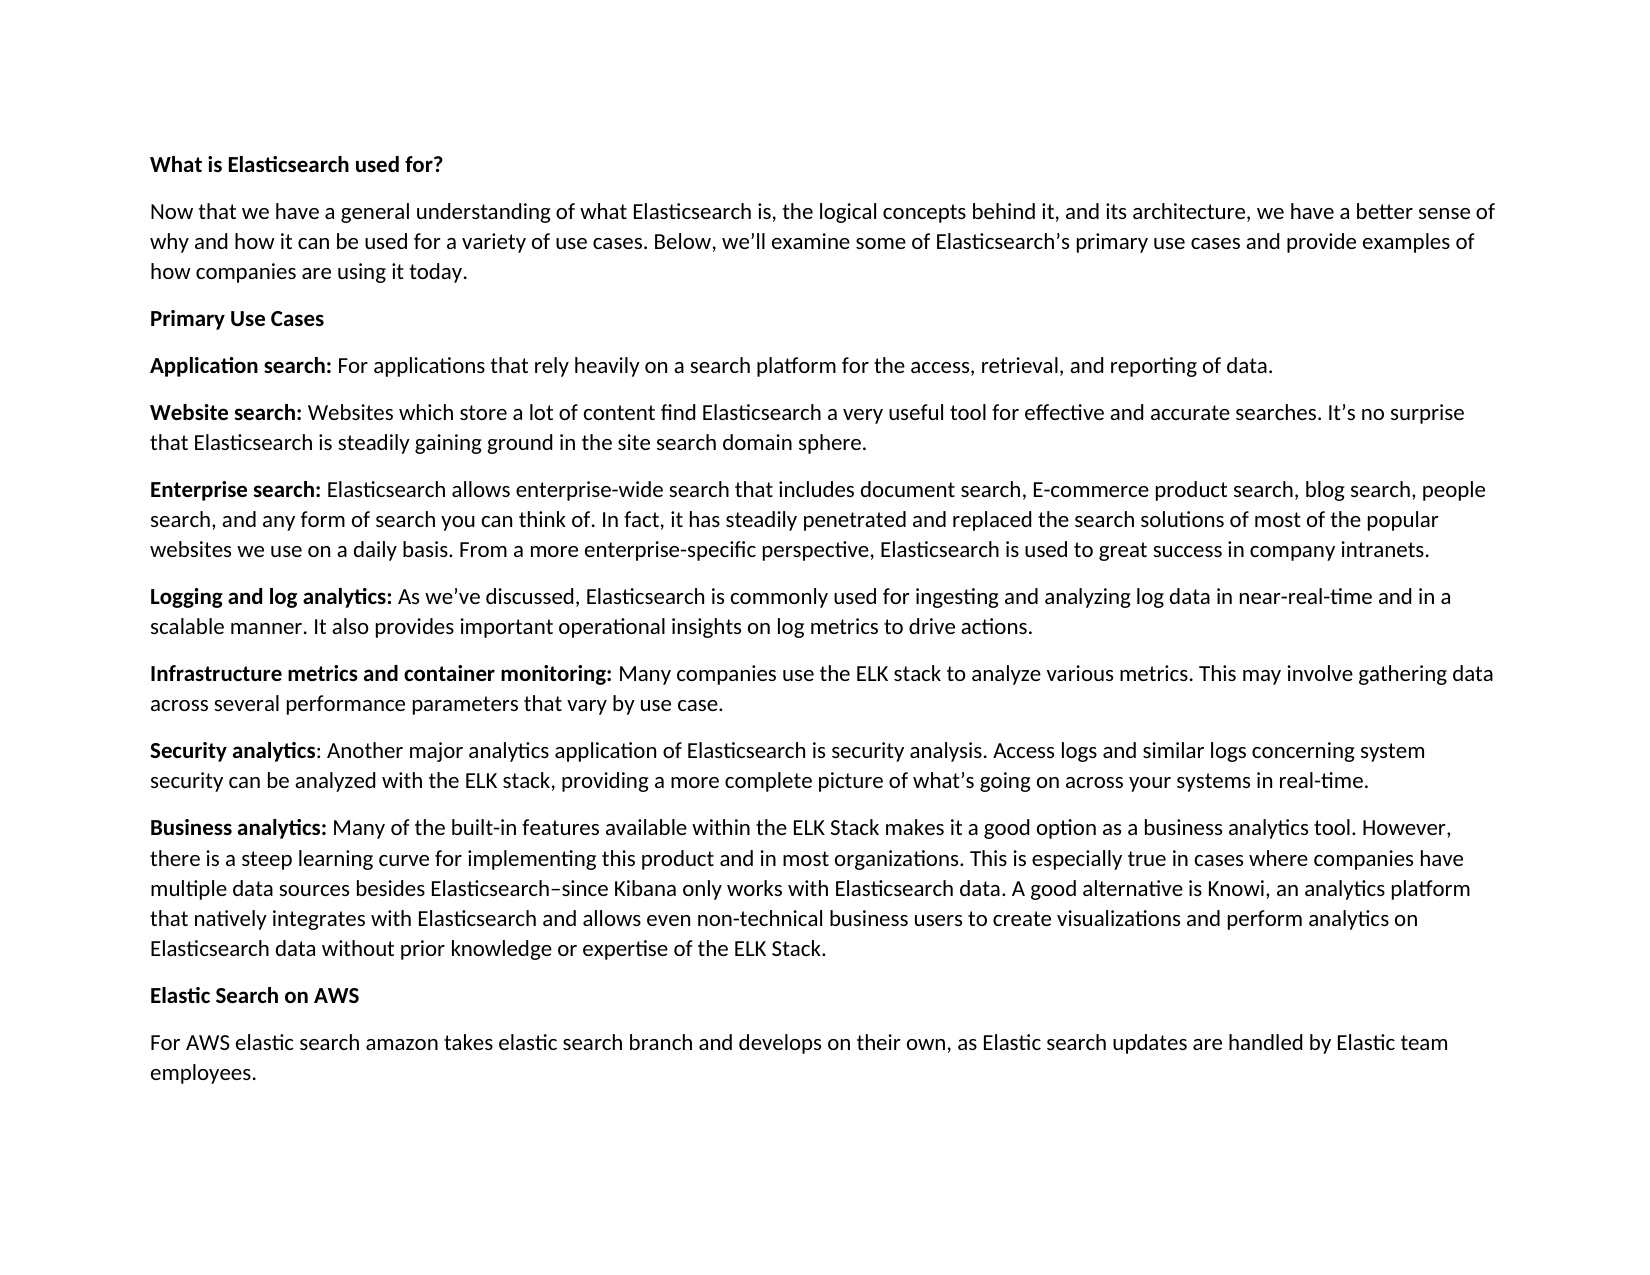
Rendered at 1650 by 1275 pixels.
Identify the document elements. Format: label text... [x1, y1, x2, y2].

text Website search: Websites which store a lot of content find Elasticsearch a very useful tool for effective and accurate searches. It’s no surprise that Elasticsearch is steadily gaining ground in the site search domain sphere. [150, 398, 1500, 456]
text Logging and log analytics: As we’ve discussed, Elasticsearch is commonly used for ingesting and analyzing log data in near-real-time and in a scalable manner. It also provides important operational insights on log metrics to drive actions. [150, 582, 1500, 641]
text Application search: For applications that rely heavily on a search platform for the access, retrieval, and reporting of data. [150, 351, 1500, 379]
text Elastic Search on AWS [150, 981, 1500, 1009]
text Infrastructure metrics and container monitoring: Many companies use the ELK stack to analyze various metrics. This may involve gathering data across several performance parameters that vary by use case. [150, 659, 1500, 718]
text Security analytics: Another major analytics application of Elasticsearch is security analysis. Access logs and similar logs concerning system security can be analyzed with the ELK stack, providing a more complete picture of what’s going on across your systems in real-time. [150, 736, 1500, 795]
text Business analytics: Many of the built-in features available within the ELK Stack makes it a good option as a business analytics tool. However, there is a steep learning curve for implementing this product and in most organizations. This is especially true in cases where companies have multiple data sources besides Elasticsearch–since Kibana only works with Elasticsearch data. A good alternative is Knowi, an analytics platform that natively integrates with Elasticsearch and allows even non-technical business users to create visualizations and perform analytics on Elasticsearch data without prior knowledge or expertise of the ELK Stack. [150, 813, 1500, 962]
text For AWS elastic search amazon takes elastic search branch and develops on their own, as Elastic search updates are handled by Elastic team employees. [150, 1028, 1500, 1086]
text Now that we have a general understanding of what Elasticsearch is, the logical concepts behind it, and its architecture, we have a better sense of why and how it can be used for a variety of use cases. Below, we’ll examine some of Elasticsearch’s primary use cases and provide examples of how companies are using it today. [150, 197, 1500, 285]
text Primary Use Cases [150, 304, 1500, 332]
text What is Elasticsearch used for? [150, 150, 1500, 178]
text Enterprise search: Elasticsearch allows enterprise-wide search that includes document search, E-commerce product search, blog search, people search, and any form of search you can think of. In fact, it has steadily penetrated and replaced the search solutions of most of the popular websites we use on a daily basis. From a more enterprise-specific perspective, Elasticsearch is used to great success in company intranets. [150, 475, 1500, 563]
